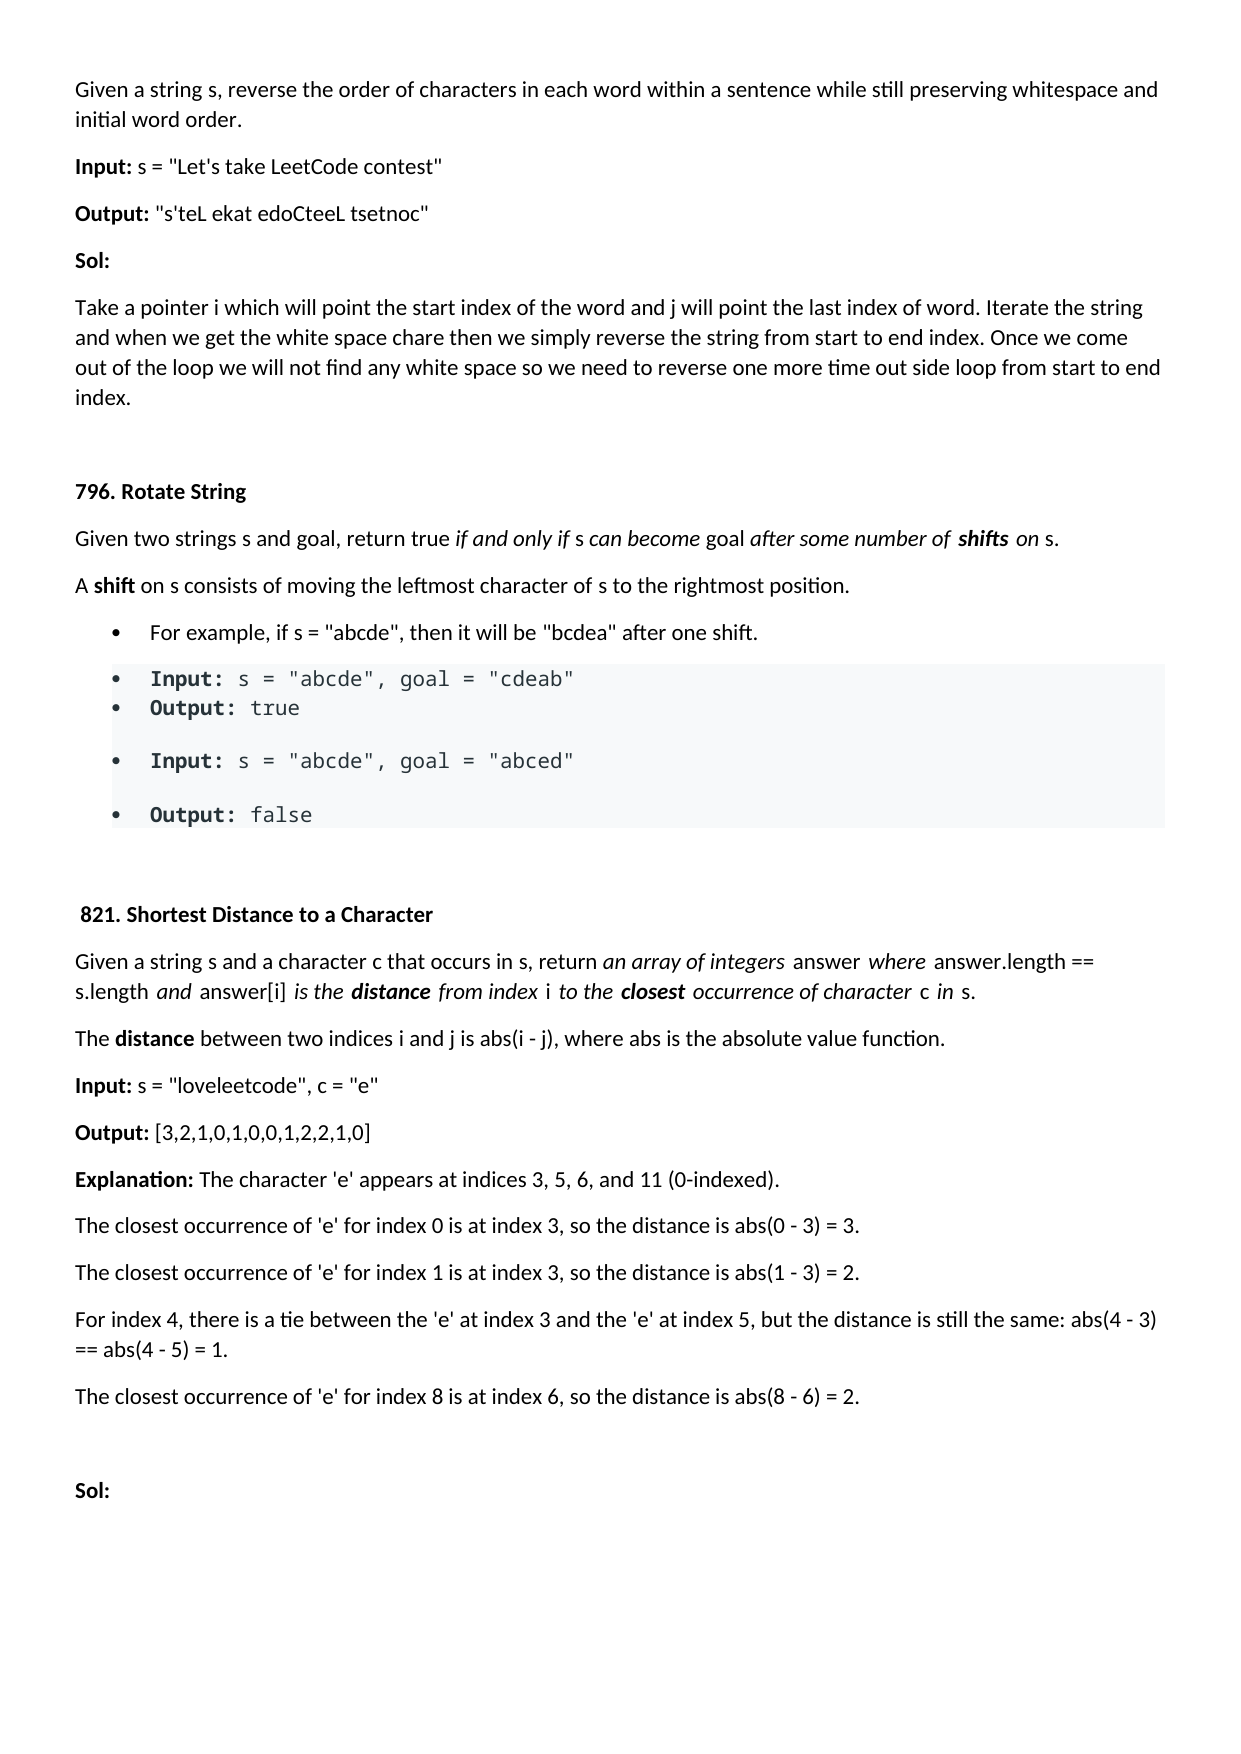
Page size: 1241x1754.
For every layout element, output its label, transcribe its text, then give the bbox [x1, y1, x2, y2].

text Sol: [75, 246, 1165, 274]
text Given a string s and a character c that occurs in s, return an array of integers answer where answer.length == s.length and answer[i] is the distance from index i to the closest occurrence of character c in s. [75, 947, 1165, 1005]
text 796. Rotate String [75, 477, 1165, 505]
list Input: s = "abcde", goal = "abced" [112, 746, 1165, 775]
list Input: s = "abcde", goal = "cdeab" [112, 664, 1165, 693]
text Given two strings s and goal, return true if and only if s can become goal after some number of shifts on s. [75, 524, 1165, 552]
text Output: "s'teL ekat edoCteeL tsetnoc" [75, 199, 1165, 227]
list For example, if s = "abcde", then it will be "bcdea" after one shift. [112, 618, 1165, 646]
text Input: s = "loveleetcode", c = "e" [75, 1071, 1165, 1099]
text 821. Shortest Distance to a Character [75, 900, 1165, 928]
text Input: s = "Let's take LeetCode contest" [75, 152, 1165, 180]
text Given a string s, reverse the order of characters in each word within a sentence while still preserving whitespace and initial word order. [75, 75, 1165, 133]
text Output: [3,2,1,0,1,0,0,1,2,2,1,0] [75, 1118, 1165, 1146]
text Sol: [75, 1476, 1165, 1504]
text The distance between two indices i and j is abs(i - j), where abs is the absolute value function. [75, 1024, 1165, 1052]
list Output: false [112, 800, 1165, 828]
list Output: true [112, 693, 1165, 721]
text The closest occurrence of 'e' for index 8 is at index 6, so the distance is abs(8 - 6) = 2. [75, 1382, 1165, 1411]
text Explanation: The character 'e' appears at indices 3, 5, 6, and 11 (0-indexed). [75, 1165, 1165, 1193]
text A shift on s consists of moving the leftmost character of s to the rightmost position. [75, 571, 1165, 599]
text The closest occurrence of 'e' for index 1 is at index 3, so the distance is abs(1 - 3) = 2. [75, 1258, 1165, 1287]
text For index 4, there is a tie between the 'e' at index 3 and the 'e' at index 5, but the distance is still the same: abs(4 - 3) == abs(4 - 5) = 1. [75, 1305, 1165, 1364]
text The closest occurrence of 'e' for index 0 is at index 3, so the distance is abs(0 - 3) = 3. [75, 1212, 1165, 1240]
